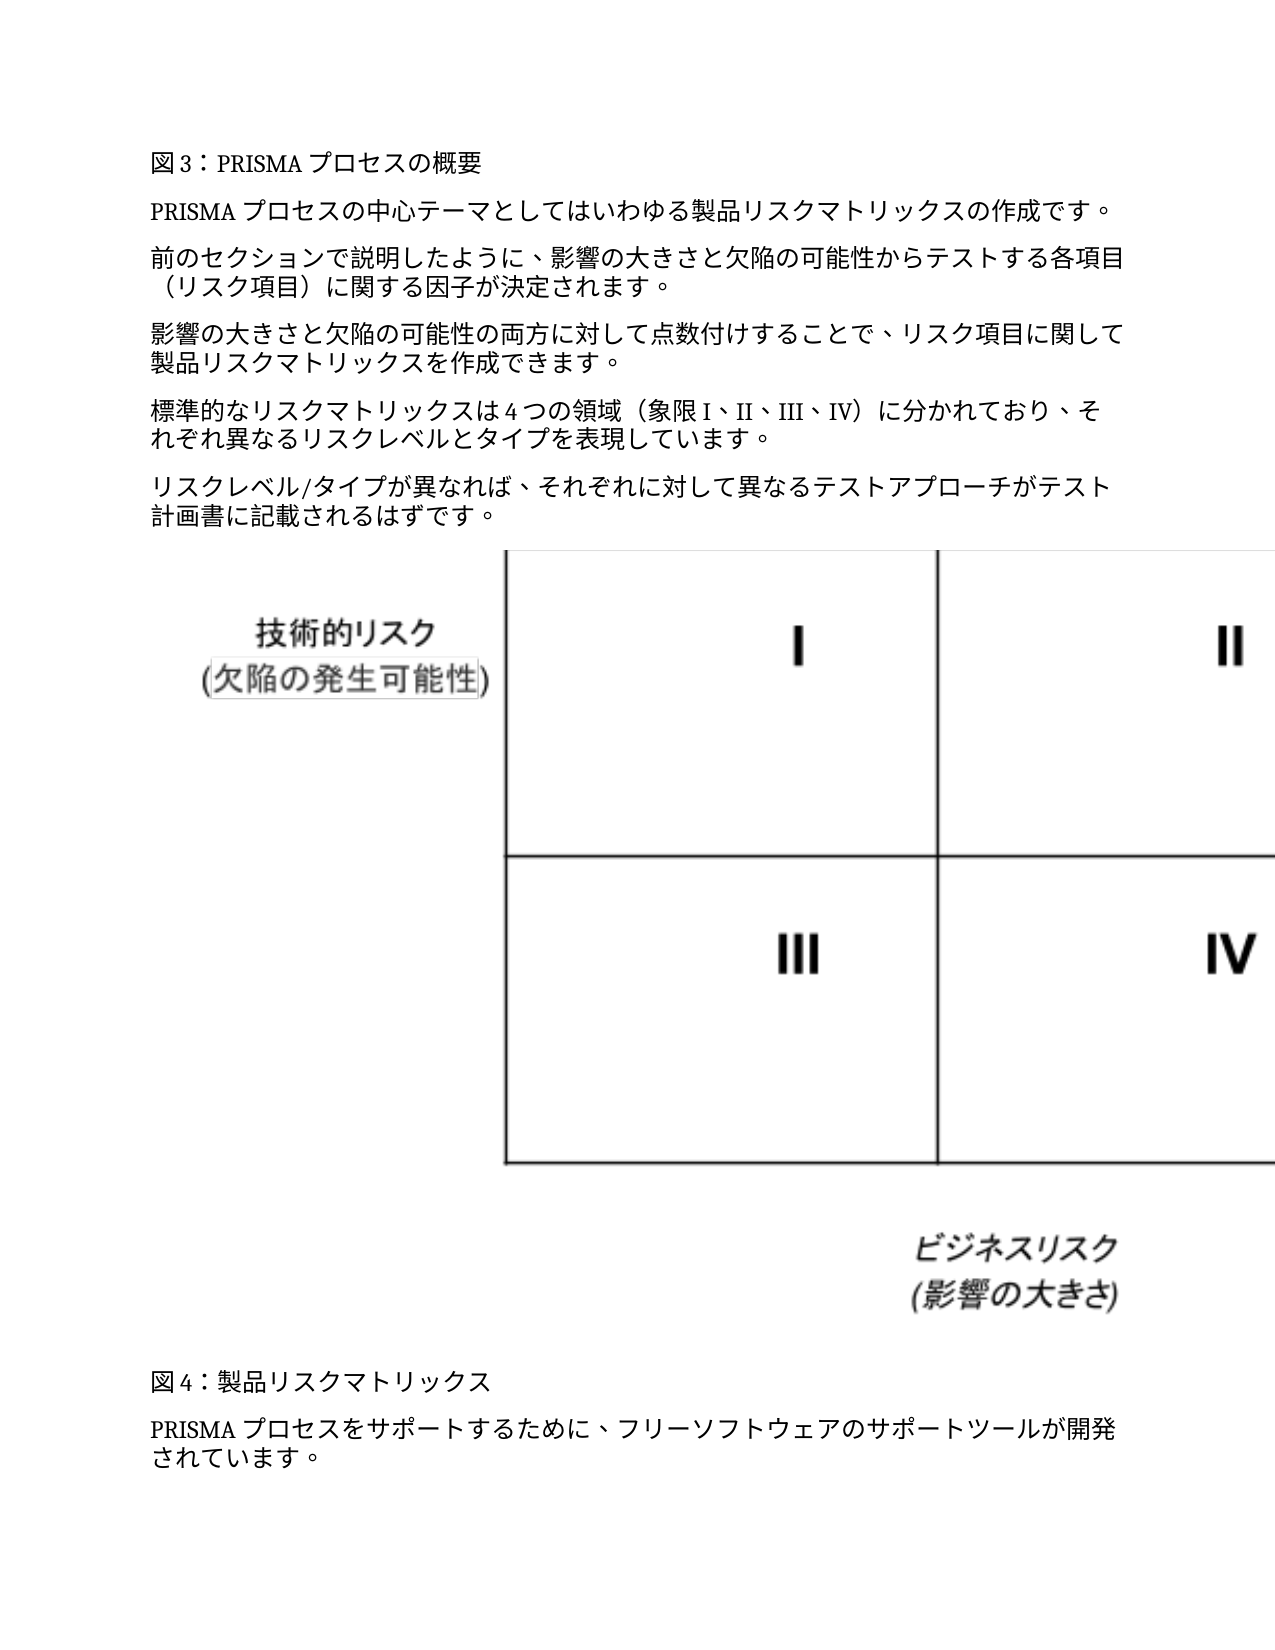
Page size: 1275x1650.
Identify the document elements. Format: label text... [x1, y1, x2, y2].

text リスクレベル/タイプが異なれば、それぞれに対して異なるテストアプローチがテスト計画書に記載されるはずです。 [150, 474, 1125, 531]
text 前のセクションで説明したように、影響の大きさと欠陥の可能性からテストする各項目（リスク項目）に関する因子が決定されます。 [150, 245, 1125, 302]
picture [168, 550, 1275, 1350]
text 図3：PRISMAプロセスの概要 [150, 150, 1125, 179]
text 図4：製品リスクマトリックス [150, 1369, 1125, 1397]
text PRISMAプロセスの中心テーマとしてはいわゆる製品リスクマトリックスの作成です。 [150, 197, 1125, 226]
text 影響の大きさと欠陥の可能性の両方に対して点数付けすることで、リスク項目に関して製品リスクマトリックスを作成できます。 [150, 321, 1125, 379]
text 標準的なリスクマトリックスは4つの領域（象限I、II、III、IV）に分かれており、それぞれ異なるリスクレベルとタイプを表現しています。 [150, 397, 1125, 455]
text PRISMAプロセスをサポートするために、フリーソフトウェアのサポートツールが開発されています。 [150, 1416, 1125, 1474]
